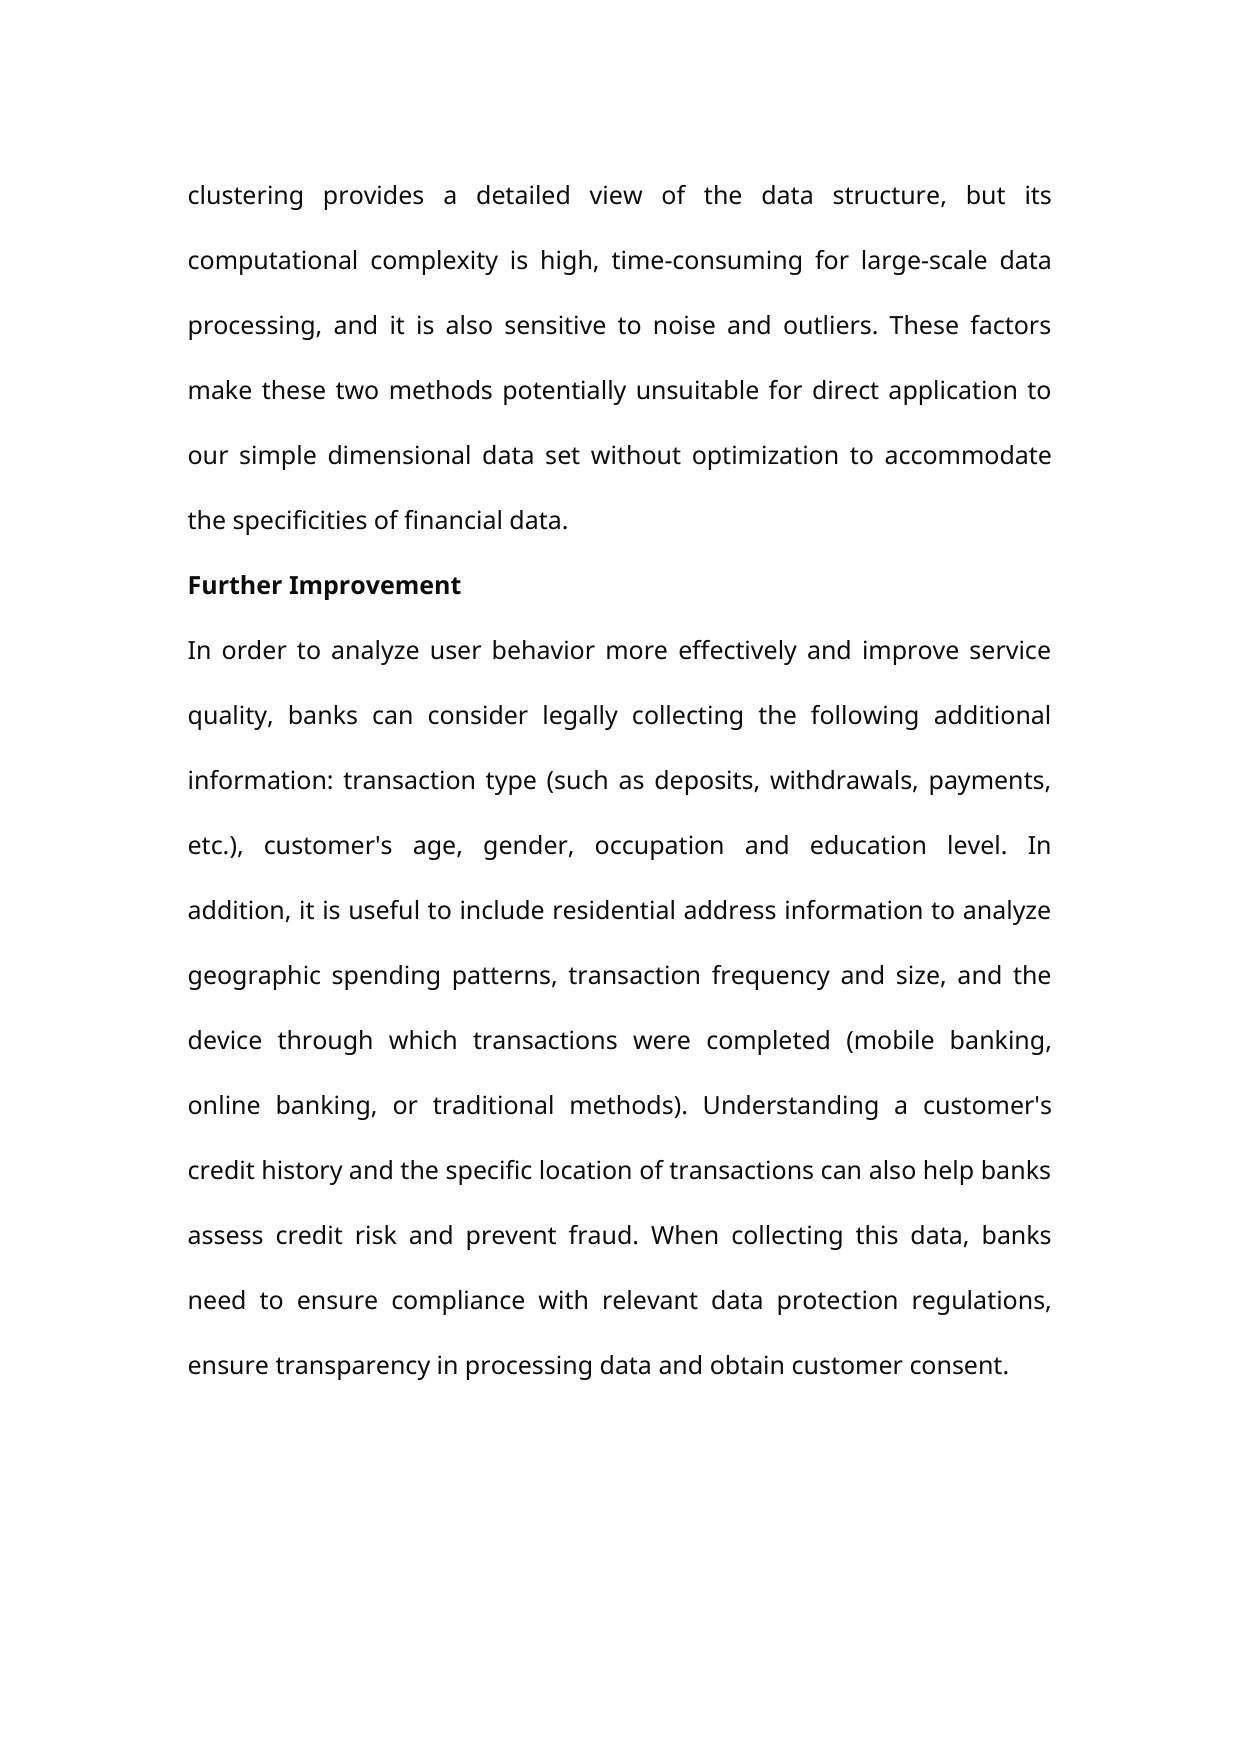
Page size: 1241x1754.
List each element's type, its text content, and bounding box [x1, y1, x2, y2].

text Further Improvement [187, 552, 1053, 617]
text In order to analyze user behavior more effectively and improve service quality, banks can consider legally collecting the following additional information: transaction type (such as deposits, withdrawals, payments, etc.), customer's age, gender, occupation and education level. In addition, it is useful to include residential address information to analyze geographic spending patterns, transaction frequency and size, and the device through which transactions were completed (mobile banking, online banking, or traditional methods). Understanding a customer's credit history and the specific location of transactions can also help banks assess credit risk and prevent fraud. When collecting this data, banks need to ensure compliance with relevant data protection regulations, ensure transparency in processing data and obtain customer consent. [187, 617, 1053, 1397]
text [187, 162, 1053, 552]
